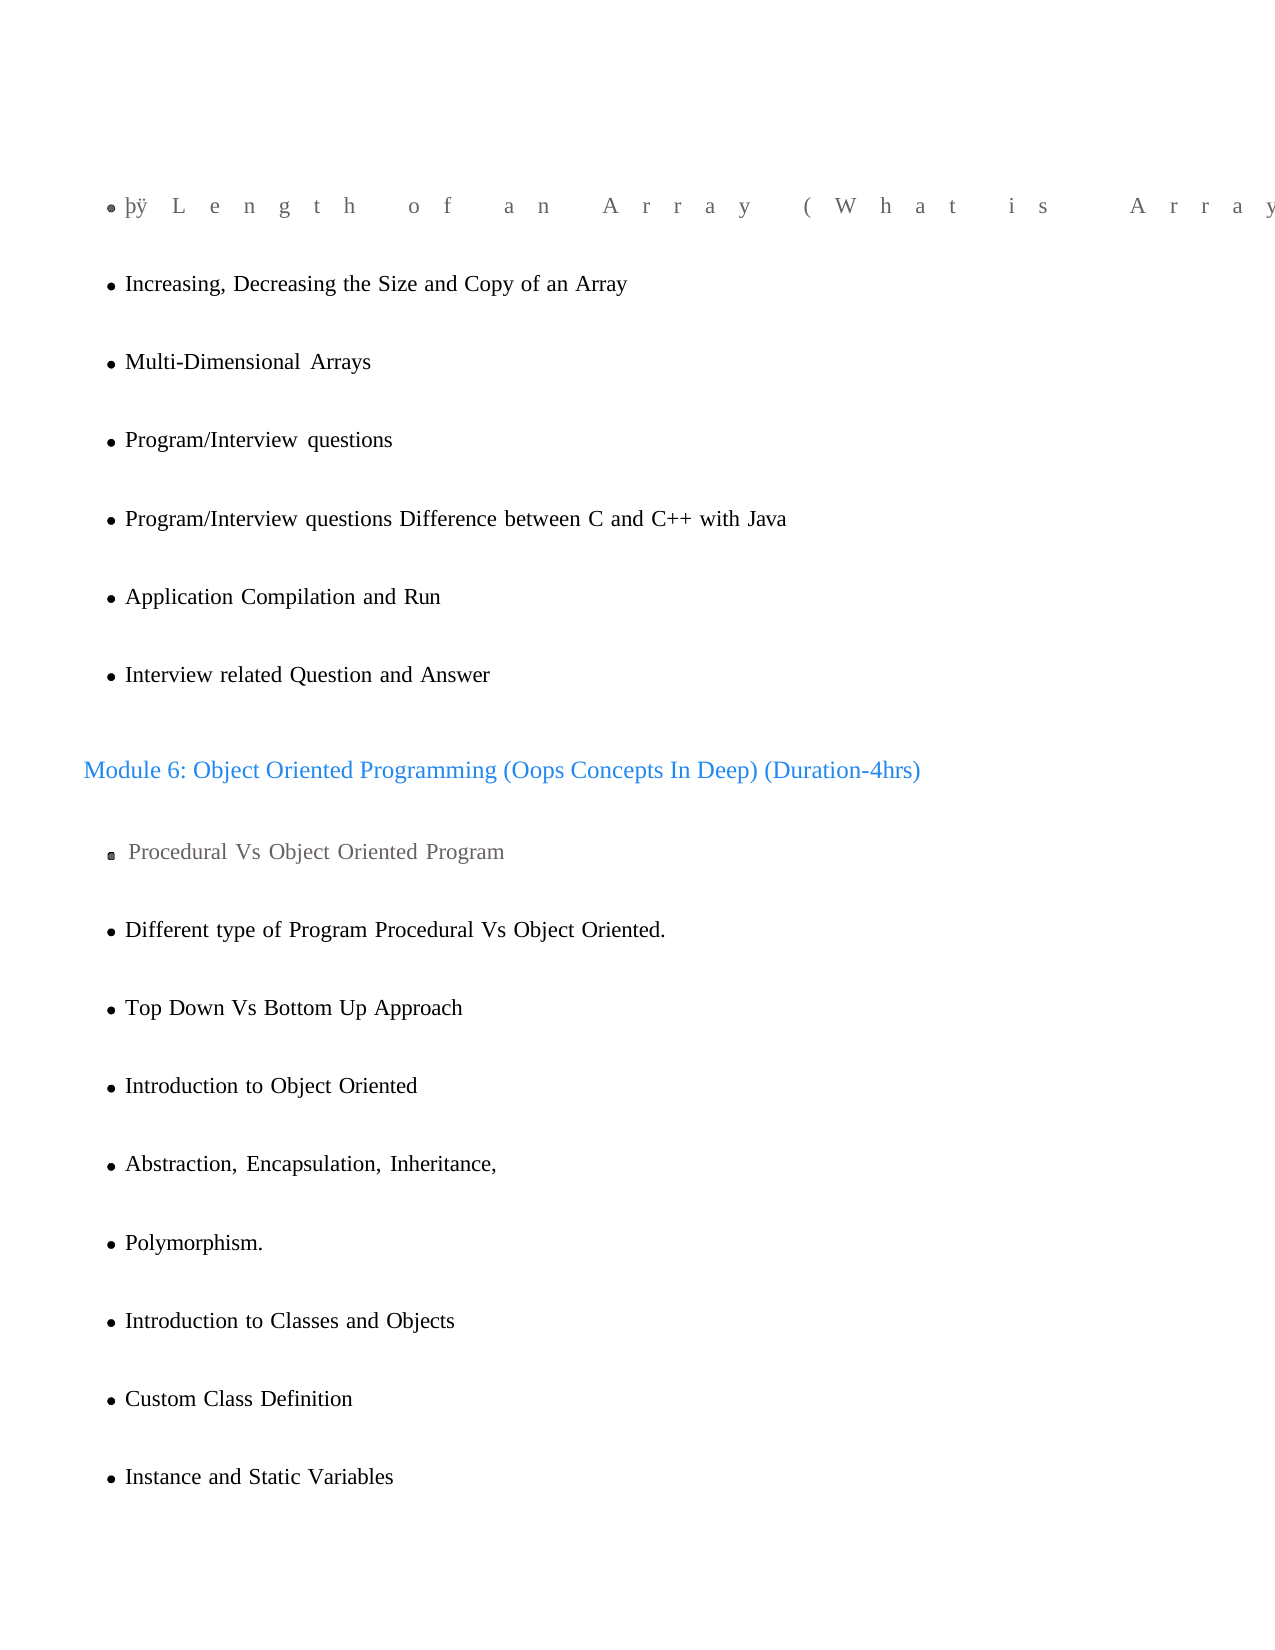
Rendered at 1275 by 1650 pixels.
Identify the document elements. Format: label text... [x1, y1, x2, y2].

text Introduction to Object Oriented [125, 1072, 1275, 1099]
text Increasing, Decreasing the Size and Copy of an Array [125, 270, 1275, 297]
text Different type of Program Procedural Vs Object Oriented. [125, 916, 1275, 942]
picture [107, 852, 115, 860]
subtitle Module 6: Object Oriented Programming (Oops Concepts In Deep) (Duration-4hrs) [83, 755, 1275, 783]
text Multi-Dimensional Arrays [125, 348, 1275, 375]
text Interview related Question and Answer [125, 661, 1275, 687]
text Instance and Static Variables [125, 1463, 1275, 1489]
text þÿ L e n g t h o f a n A r r a y ( W h a t i s A r r a y [125, 192, 1275, 218]
text Abstraction, Encapsulation, Inheritance, [125, 1151, 1275, 1177]
text Application Compilation and Run [125, 583, 1275, 609]
text Top Down Vs Bottom Up Approach [125, 994, 1275, 1021]
text Custom Class Definition [125, 1385, 1275, 1411]
text Introduction to Classes and Objects [125, 1307, 1275, 1333]
text Program/Interview questions [125, 426, 1275, 453]
text Procedural Vs Object Oriented Program [107, 838, 1275, 864]
text Polymorphism. [125, 1229, 1275, 1255]
text Program/Interview questions Difference between C and C++ with Java [125, 504, 1275, 531]
